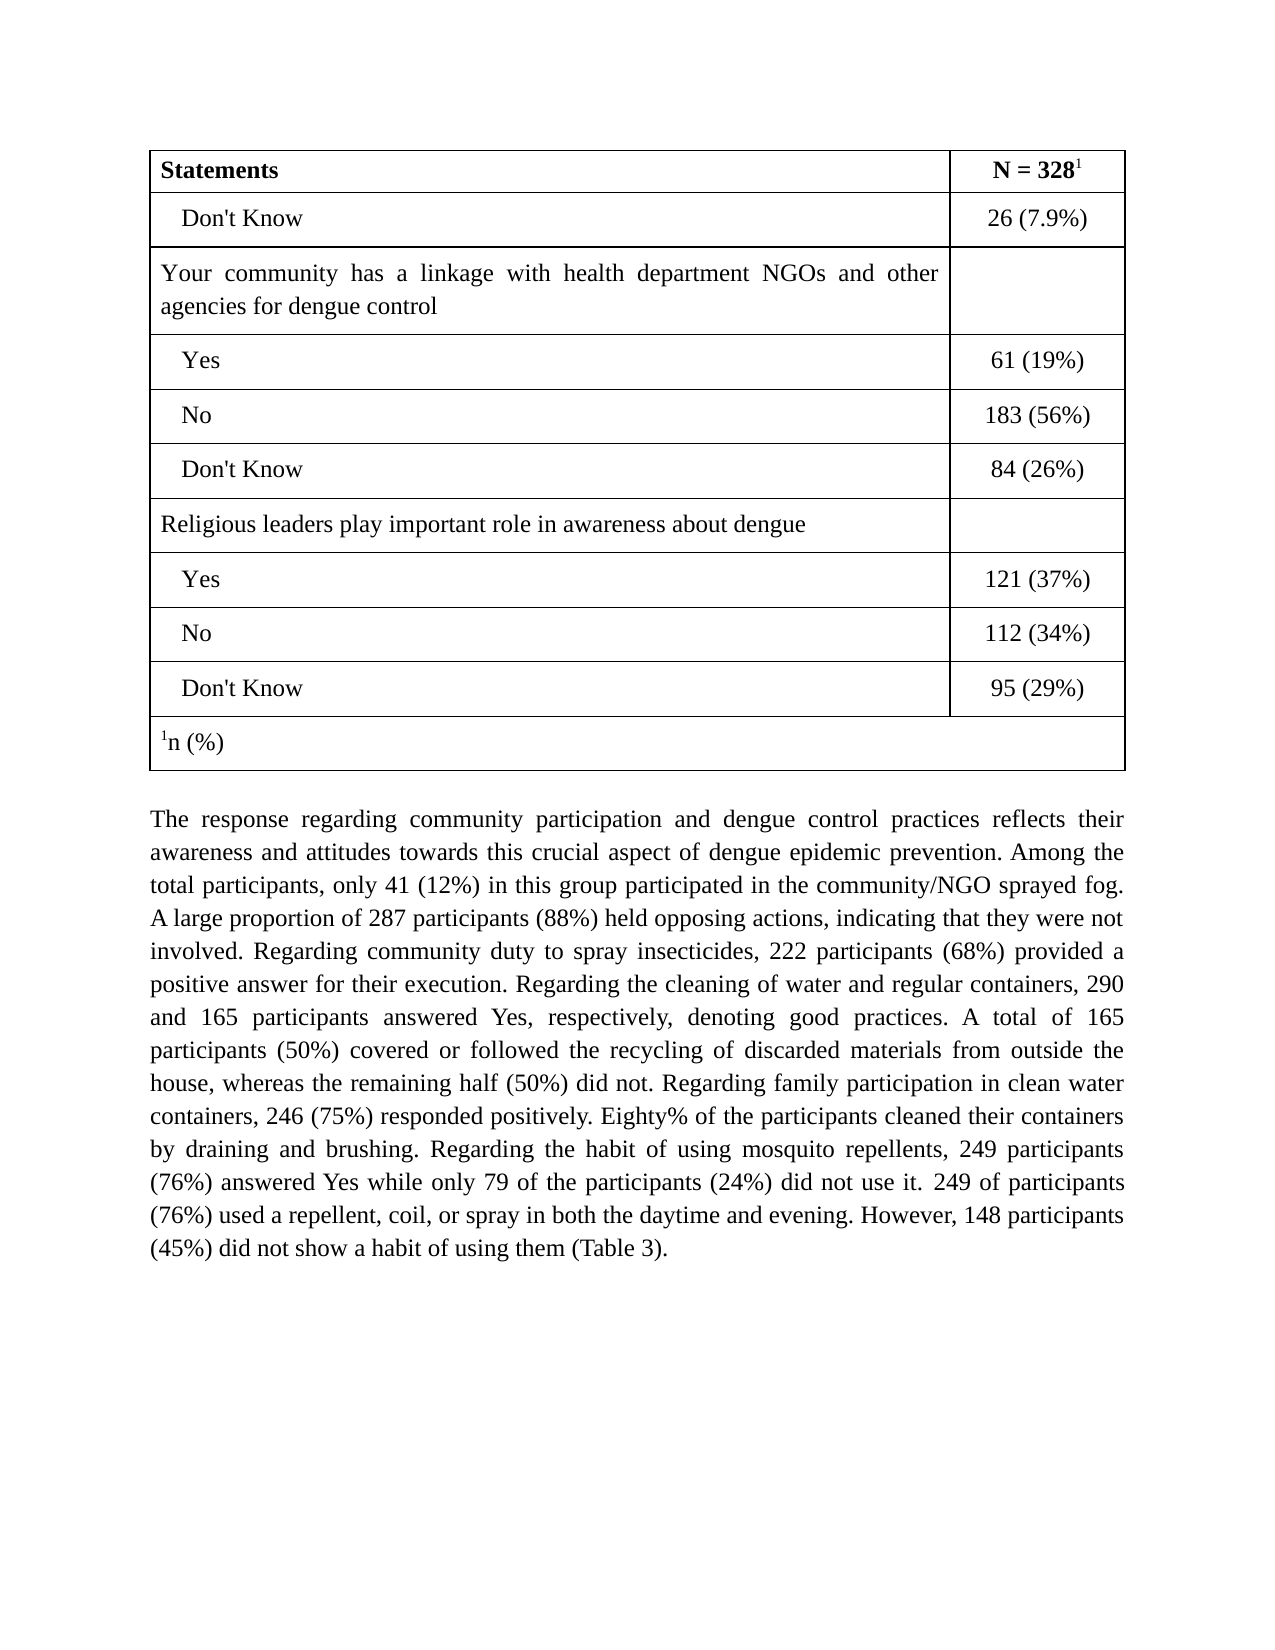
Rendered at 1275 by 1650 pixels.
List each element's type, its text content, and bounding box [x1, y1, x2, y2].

table_cell 183 (56%) [951, 390, 1124, 443]
table_cell Don't Know [151, 193, 949, 246]
table_cell 84 (26%) [951, 444, 1124, 497]
table_header N = 3281 [951, 151, 1124, 192]
table_cell Don't Know [151, 662, 949, 716]
table_cell 112 (34%) [951, 608, 1124, 661]
table_cell 61 (19%) [951, 335, 1124, 388]
table_cell 26 (7.9%) [951, 193, 1124, 246]
table_cell Your community has a linkage with health department NGOs and other agencies for dengue control [151, 248, 949, 334]
table_cell No [151, 608, 949, 661]
text The response regarding community participation and dengue control practices reflects their awareness and attitudes towards this crucial aspect of dengue epidemic prevention. Among the total participants, only 41 (12%) in this group participated in the community/NGO sprayed fog. A large proportion of 287 participants (88%) held opposing actions, indicating that they were not involved. Regarding community duty to spray insecticides, 222 participants (68%) provided a positive answer for their execution. Regarding the cleaning of water and regular containers, 290 and 165 participants answered Yes, respectively, denoting good practices. A total of 165 participants (50%) covered or followed the recycling of discarded materials from outside the house, whereas the remaining half (50%) did not. Regarding family participation in clean water containers, 246 (75%) responded positively. Eighty% of the participants cleaned their containers by draining and brushing. Regarding the habit of using mosquito repellents, 249 participants (76%) answered Yes while only 79 of the participants (24%) did not use it. 249 of participants (76%) used a repellent, coil, or spray in both the daytime and evening. However, 148 participants (45%) did not show a habit of using them (Table 3). [150, 804, 1125, 1262]
table_header Statements [151, 151, 949, 192]
table_cell Religious leaders play important role in awareness about dengue [151, 499, 949, 552]
table_cell No [151, 390, 949, 443]
table_cell Yes [151, 335, 949, 388]
table_cell 95 (29%) [951, 662, 1124, 716]
table_cell Don't Know [151, 444, 949, 497]
table_cell [951, 248, 1124, 334]
table_cell [951, 499, 1124, 552]
table_cell 121 (37%) [951, 553, 1124, 607]
table_cell Yes [151, 553, 949, 607]
table_cell 1n (%) [151, 717, 1124, 770]
